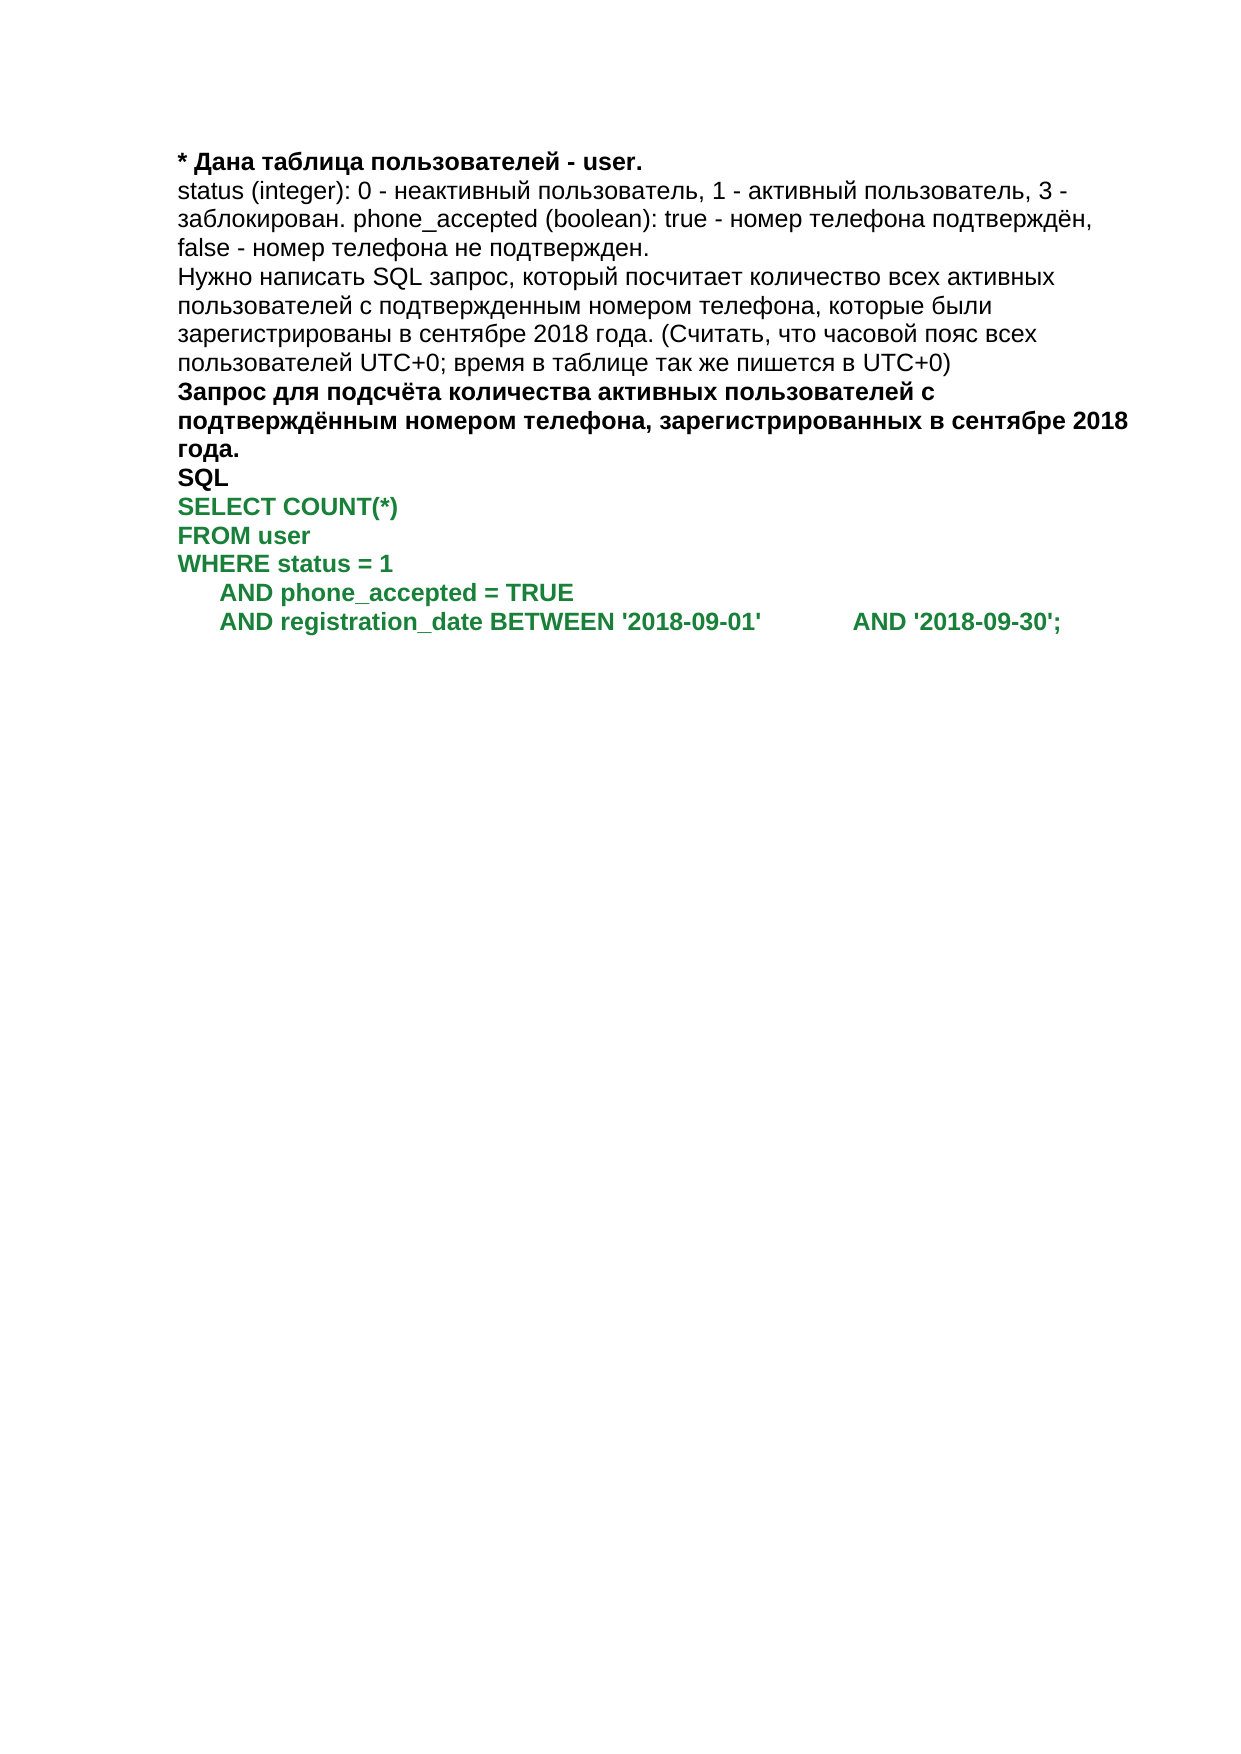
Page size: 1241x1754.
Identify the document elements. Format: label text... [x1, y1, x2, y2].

text status (integer): 0 - неактивный пользователь, 1 - активный пользователь, 3 - заблокирован. phone_accepted (boolean): true - номер телефона подтверждён, false - номер телефона не подтвержден. [177, 176, 1152, 262]
text Нужно написать SQL запрос, который посчитает количество всех активных пользователей с подтвержденным номером телефона, которые были зарегистрированы в сентябре 2018 года. (Считать, что часовой пояс всех пользователей UTC+0; время в таблице так же пишется в UTC+0) [177, 262, 1152, 377]
text SQL [177, 463, 1152, 492]
text AND registration_date BETWEEN '2018-09-01' AND '2018-09-30'; [177, 607, 1152, 636]
text Запрос для подсчёта количества активных пользователей с подтверждённым номером телефона, зарегистрированных в сентябре 2018 года. [177, 377, 1152, 463]
text * Дана таблица пользователей - user. [177, 147, 1152, 176]
text FROM user [177, 521, 1152, 549]
text SELECT COUNT(*) [177, 492, 1152, 521]
text WHERE status = 1 [177, 549, 1152, 578]
text AND phone_accepted = TRUE [177, 578, 1152, 607]
